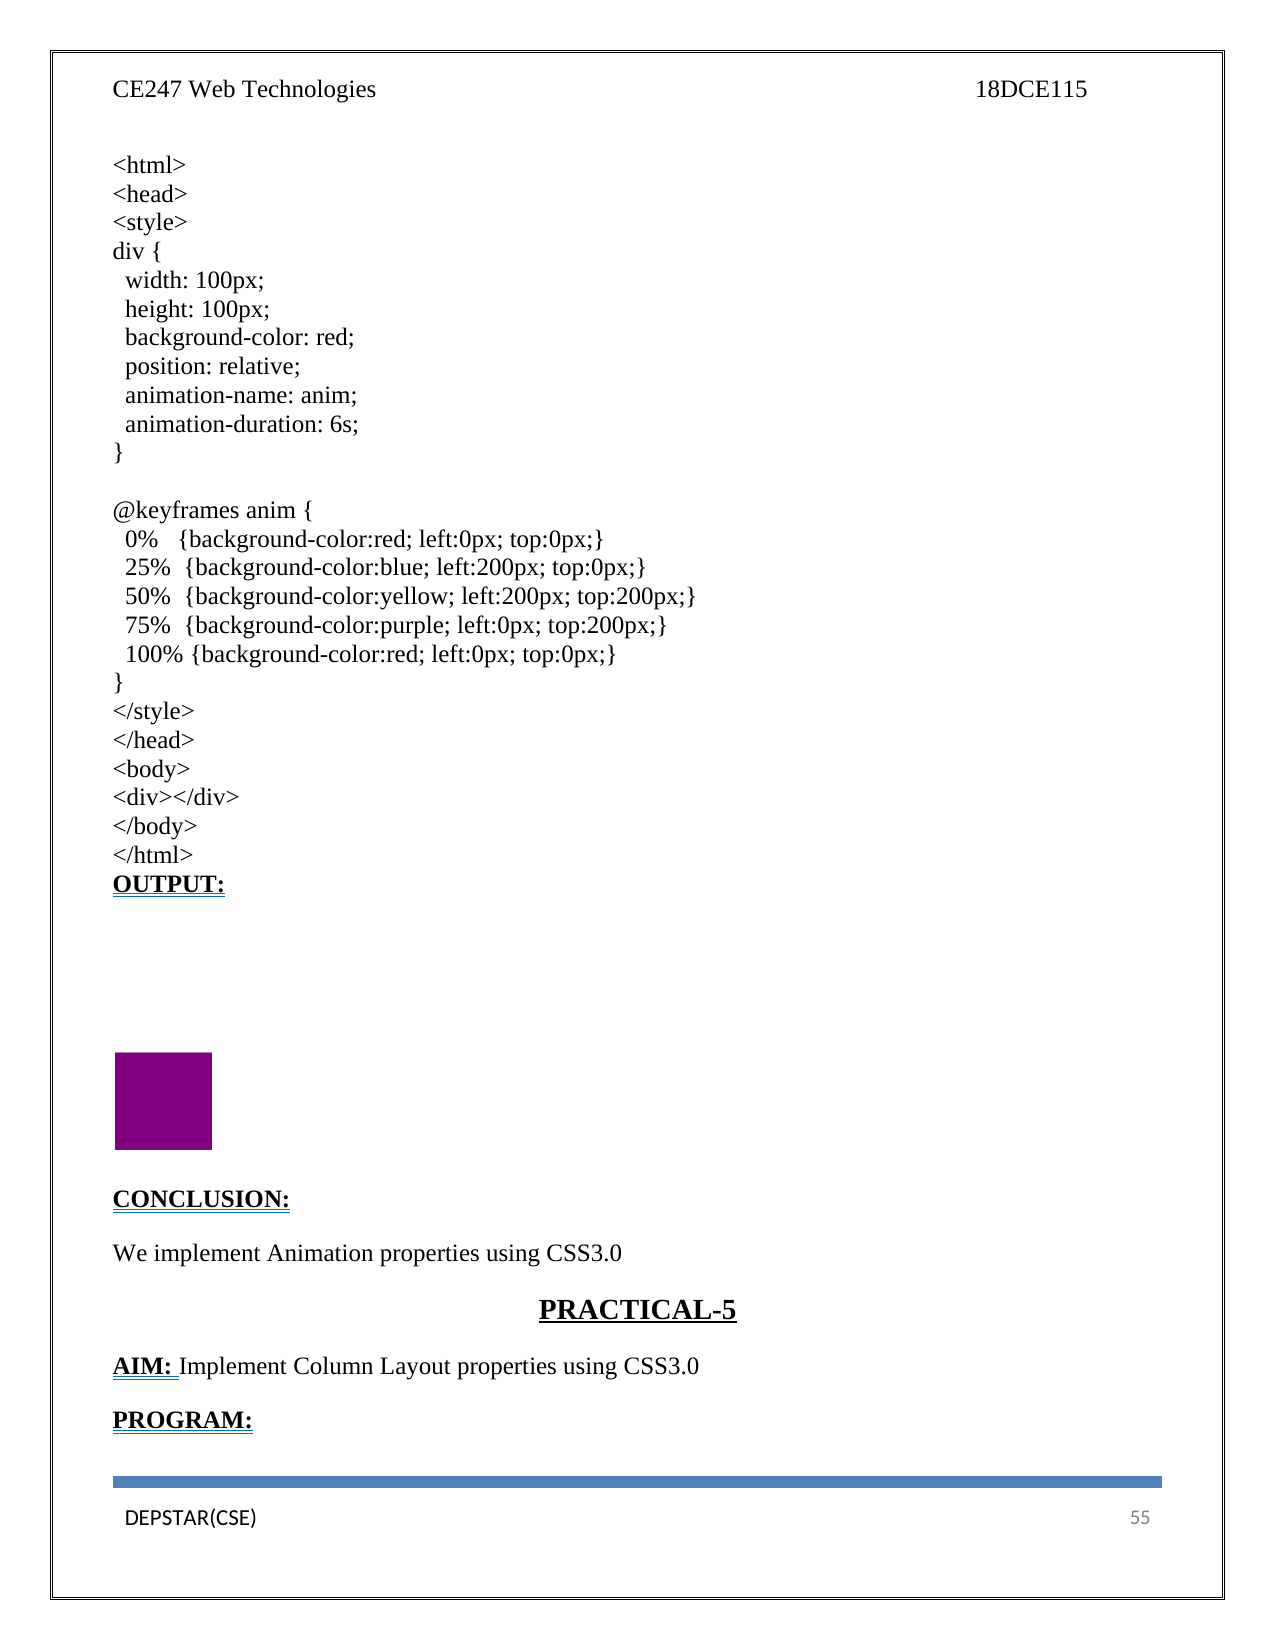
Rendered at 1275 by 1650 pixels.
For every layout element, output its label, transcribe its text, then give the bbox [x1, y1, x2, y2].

text <html> [112, 150, 1162, 179]
text </html> [112, 840, 1162, 869]
text div { [112, 236, 1162, 265]
text background-color: red; [112, 322, 1162, 351]
text CONCLUSION: [112, 1184, 1162, 1213]
text <body> [112, 754, 1162, 782]
text 75% {background-color:purple; left:0px; top:200px;} [112, 610, 1162, 639]
text } [112, 437, 1162, 466]
text AIM: Implement Column Layout properties using CSS3.0 [112, 1351, 1162, 1380]
text width: 100px; [112, 265, 1162, 294]
text <head> [112, 179, 1162, 207]
text PROGRAM: [112, 1405, 1162, 1434]
text 50% {background-color:yellow; left:200px; top:200px;} [112, 581, 1162, 610]
text @keyframes anim { [112, 495, 1162, 524]
text OUTPUT: [112, 869, 1162, 897]
text <div></div> [112, 782, 1162, 811]
text 25% {background-color:blue; left:200px; top:0px;} [112, 552, 1162, 581]
text </style> [112, 696, 1162, 725]
text } [112, 667, 1162, 696]
text animation-duration: 6s; [112, 409, 1162, 437]
text animation-name: anim; [112, 380, 1162, 409]
text <style> [112, 207, 1162, 236]
text height: 100px; [112, 294, 1162, 322]
text </body> [112, 811, 1162, 840]
text 0% {background-color:red; left:0px; top:0px;} [112, 524, 1162, 552]
text 100% {background-color:red; left:0px; top:0px;} [112, 639, 1162, 667]
text position: relative; [112, 351, 1162, 380]
picture [112, 922, 390, 1160]
text PRACTICAL-5 [112, 1292, 1162, 1326]
text </head> [112, 725, 1162, 754]
text We implement Animation properties using CSS3.0 [112, 1238, 1162, 1267]
